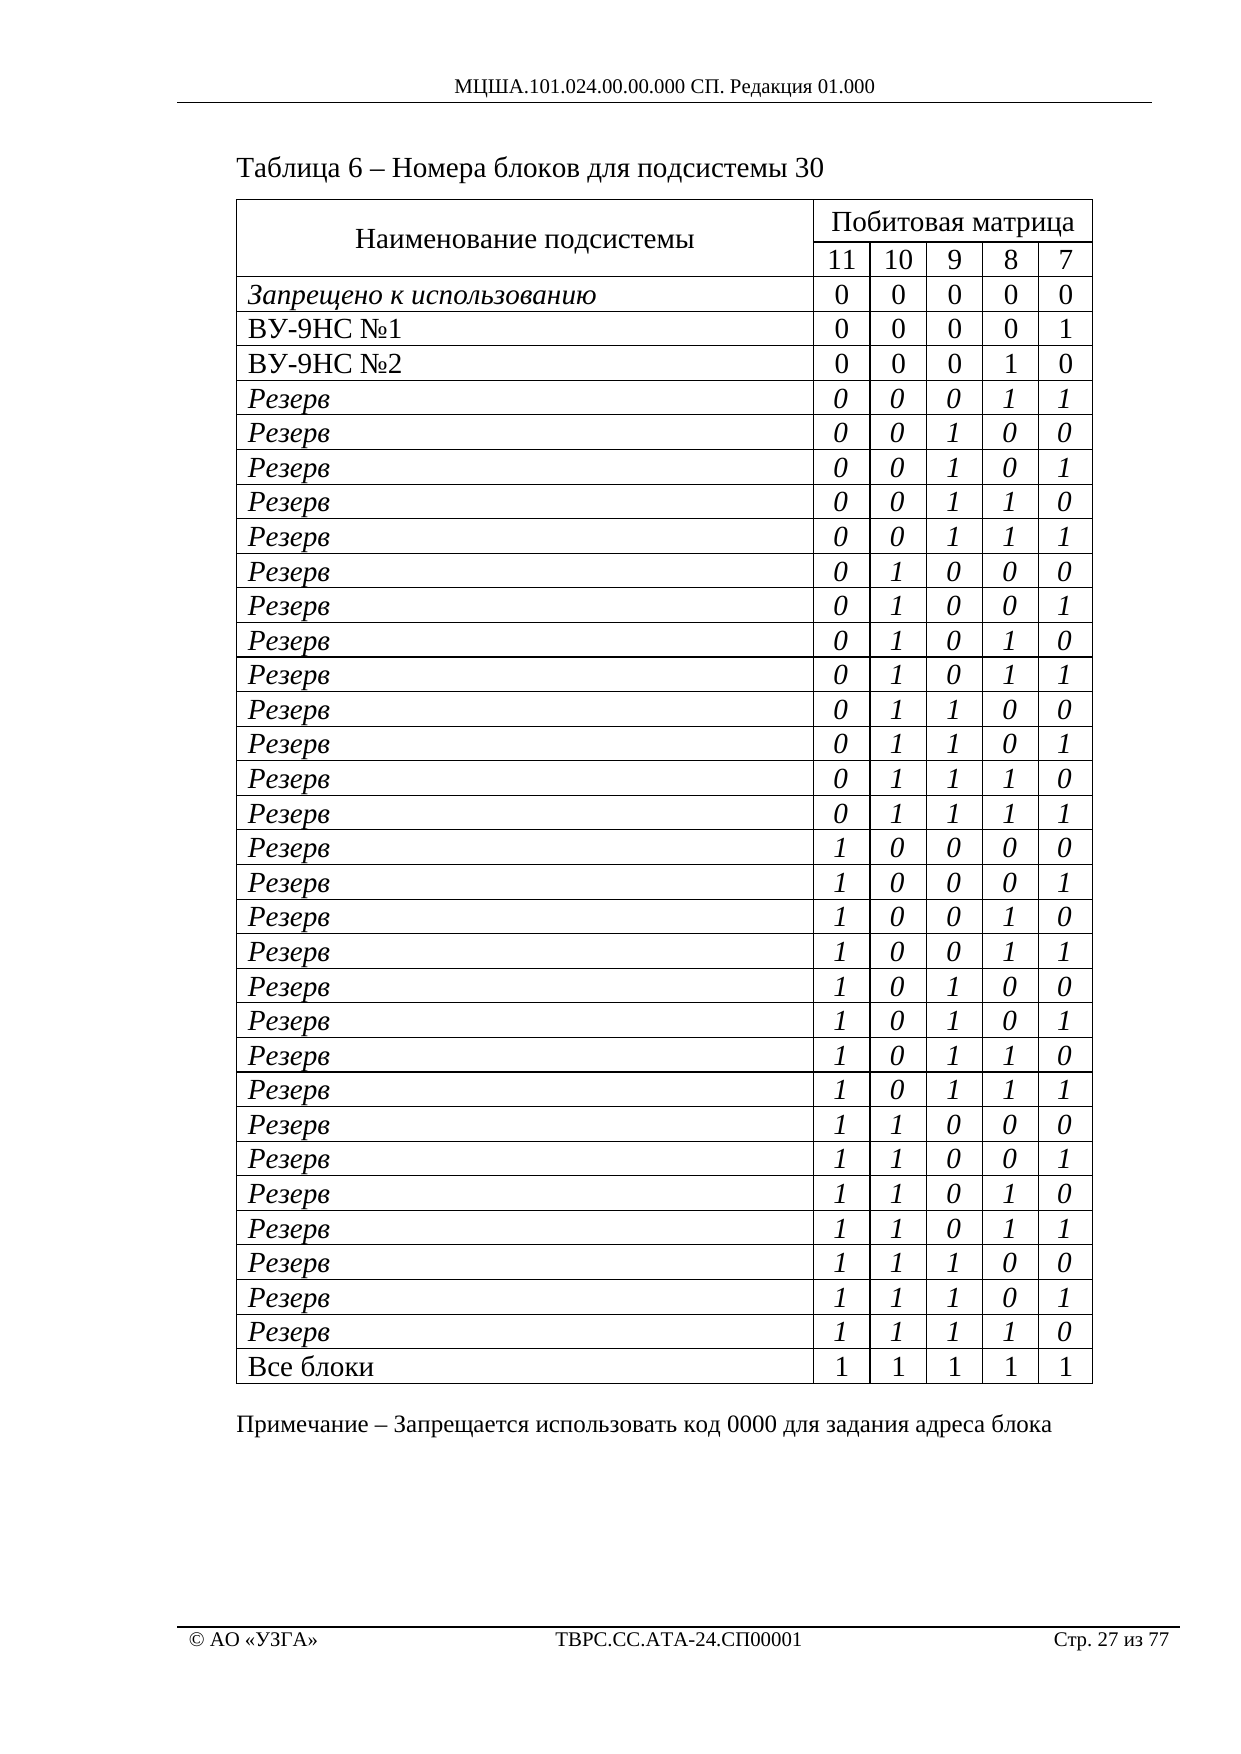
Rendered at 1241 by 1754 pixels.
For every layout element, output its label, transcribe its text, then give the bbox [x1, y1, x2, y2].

table_cell 1 [871, 554, 926, 587]
table_cell 1 [814, 1280, 869, 1313]
table_cell 0 [871, 346, 926, 380]
table_cell 1 [927, 1315, 982, 1348]
table_cell 0 [814, 450, 869, 483]
table_cell Резерв [237, 485, 813, 518]
table_cell 0 [814, 381, 869, 414]
table_cell Резерв [237, 796, 813, 829]
table_cell 0 [871, 865, 926, 898]
table_cell 1 [983, 1211, 1038, 1244]
table_cell Резерв [237, 1003, 813, 1037]
table_cell 0 [927, 346, 982, 380]
table_cell 0 [983, 865, 1038, 898]
table_cell Резерв [237, 830, 813, 864]
table_cell 0 [1039, 277, 1092, 311]
table_cell 0 [814, 277, 869, 311]
table_cell 1 [814, 1176, 869, 1210]
table_cell 0 [927, 1176, 982, 1210]
table_cell 1 [927, 1245, 982, 1279]
table_cell 0 [871, 312, 926, 345]
table_cell 0 [927, 381, 982, 414]
table_cell Резерв [237, 623, 813, 656]
table_cell 0 [1039, 900, 1092, 933]
table_cell 1 [814, 830, 869, 864]
table_cell Резерв [237, 658, 813, 691]
table_cell 1 [814, 1003, 869, 1037]
table_header Наименование подсистемы [237, 200, 813, 276]
table_cell 1 [927, 485, 982, 518]
table_cell 0 [927, 865, 982, 898]
table_cell Резерв [237, 1280, 813, 1313]
table_cell 0 [927, 277, 982, 311]
table_cell 1 [1039, 1211, 1092, 1244]
table_cell 0 [927, 658, 982, 691]
table_cell 10 [871, 243, 926, 276]
table_cell 1 [814, 1073, 869, 1106]
table_cell 0 [1039, 1315, 1092, 1348]
table_cell 1 [871, 796, 926, 829]
table_cell 1 [983, 1176, 1038, 1210]
table_cell 1 [1039, 588, 1092, 622]
table_cell 1 [871, 658, 926, 691]
table_cell 0 [983, 969, 1038, 1002]
table_cell 0 [1039, 554, 1092, 587]
table_cell 0 [983, 415, 1038, 449]
table_cell 1 [927, 1280, 982, 1313]
table_cell 0 [927, 1107, 982, 1141]
table_cell 1 [927, 692, 982, 726]
table_cell Резерв [237, 588, 813, 622]
table_cell 1 [814, 1142, 869, 1175]
table_cell 0 [814, 588, 869, 622]
table_cell 0 [983, 1107, 1038, 1141]
table_cell 0 [1039, 1107, 1092, 1141]
table_cell 1 [871, 1142, 926, 1175]
table_cell 1 [814, 934, 869, 968]
table_cell 1 [871, 692, 926, 726]
table_cell 1 [927, 450, 982, 483]
table_cell 1 [927, 519, 982, 553]
table_cell 0 [814, 727, 869, 760]
table_cell 0 [871, 415, 926, 449]
table_cell Резерв [237, 1038, 813, 1071]
table_cell 1 [871, 1107, 926, 1141]
table_cell Резерв [237, 381, 813, 414]
table_cell 1 [1039, 450, 1092, 483]
table_cell 1 [871, 1315, 926, 1348]
table_cell 0 [1039, 969, 1092, 1002]
table_cell 1 [871, 588, 926, 622]
table_cell 1 [1039, 312, 1092, 345]
table_cell 0 [927, 830, 982, 864]
table_cell Резерв [237, 727, 813, 760]
table_cell 1 [814, 865, 869, 898]
table_cell 0 [983, 1245, 1038, 1279]
table_cell Все блоки [237, 1349, 813, 1383]
table_cell 1 [983, 658, 1038, 691]
table_cell 0 [1039, 346, 1092, 380]
table_cell 0 [814, 485, 869, 518]
table_cell 0 [871, 830, 926, 864]
table_cell Резерв [237, 1245, 813, 1279]
table_cell 1 [927, 761, 982, 795]
table_cell 0 [927, 1142, 982, 1175]
table_cell 0 [871, 900, 926, 933]
table_cell 1 [814, 1245, 869, 1279]
table_cell 1 [983, 1038, 1038, 1071]
table_cell Резерв [237, 519, 813, 553]
table_cell Резерв [237, 1176, 813, 1210]
table_cell 0 [927, 312, 982, 345]
table_cell Резерв [237, 415, 813, 449]
table_cell ВУ-9НС №1 [237, 312, 813, 345]
table_cell 0 [983, 692, 1038, 726]
table_cell Резерв [237, 900, 813, 933]
table_cell 0 [983, 312, 1038, 345]
table_cell Резерв [237, 1211, 813, 1244]
table_cell 11 [814, 243, 869, 276]
table_cell 0 [927, 900, 982, 933]
table_cell 1 [1039, 865, 1092, 898]
table_cell 1 [983, 796, 1038, 829]
table_cell 1 [871, 1211, 926, 1244]
table_cell 1 [871, 1349, 926, 1383]
table_cell 1 [983, 485, 1038, 518]
table_cell 1 [983, 900, 1038, 933]
table_cell 1 [983, 346, 1038, 380]
table_cell 1 [1039, 934, 1092, 968]
table_cell 0 [983, 1003, 1038, 1037]
table_cell 0 [1039, 485, 1092, 518]
table_cell 0 [1039, 692, 1092, 726]
table_cell 1 [927, 796, 982, 829]
table_cell 1 [871, 761, 926, 795]
table_cell 1 [983, 1315, 1038, 1348]
table_cell Резерв [237, 692, 813, 726]
table_cell 1 [1039, 1280, 1092, 1313]
table_cell 0 [871, 381, 926, 414]
table_cell 1 [871, 727, 926, 760]
table_cell 0 [814, 554, 869, 587]
table_cell 0 [983, 450, 1038, 483]
table_cell Резерв [237, 1107, 813, 1141]
table_cell 1 [871, 1245, 926, 1279]
table_cell 1 [814, 1038, 869, 1071]
table_cell 7 [1039, 243, 1092, 276]
table_cell 1 [871, 1176, 926, 1210]
table_cell 0 [871, 1003, 926, 1037]
table_cell 0 [983, 727, 1038, 760]
table_cell Резерв [237, 934, 813, 968]
table_cell 1 [1039, 1073, 1092, 1106]
table_cell 0 [983, 588, 1038, 622]
table_cell 1 [927, 969, 982, 1002]
table_cell 0 [814, 761, 869, 795]
table_cell 1 [814, 969, 869, 1002]
table_cell 0 [983, 277, 1038, 311]
table_cell 1 [1039, 727, 1092, 760]
table_cell 0 [1039, 623, 1092, 656]
table_cell 1 [814, 1315, 869, 1348]
table_cell ВУ-9НС №2 [237, 346, 813, 380]
table_cell 0 [871, 934, 926, 968]
table_cell 0 [814, 312, 869, 345]
table_cell 0 [814, 346, 869, 380]
table_cell 1 [1039, 519, 1092, 553]
table_cell 0 [814, 415, 869, 449]
table_cell 0 [871, 1073, 926, 1106]
table_cell 1 [983, 761, 1038, 795]
table_cell 0 [983, 554, 1038, 587]
table_cell 0 [871, 969, 926, 1002]
table_cell Резерв [237, 450, 813, 483]
table_cell 0 [1039, 1038, 1092, 1071]
table_cell 0 [871, 450, 926, 483]
table_cell Запрещено к использованию [237, 277, 813, 311]
table_cell 0 [814, 658, 869, 691]
table_cell 1 [983, 623, 1038, 656]
table_cell 1 [927, 1073, 982, 1106]
table_cell 1 [927, 415, 982, 449]
table_cell 0 [1039, 1245, 1092, 1279]
table_cell 8 [983, 243, 1038, 276]
table_cell 1 [983, 381, 1038, 414]
table_cell 1 [927, 1003, 982, 1037]
table_header Побитовая матрица [814, 200, 1092, 241]
table_cell Резерв [237, 1315, 813, 1348]
table_cell 1 [1039, 381, 1092, 414]
table_cell 0 [814, 796, 869, 829]
table_cell 0 [983, 1280, 1038, 1313]
table_cell 0 [1039, 1176, 1092, 1210]
table_cell 0 [927, 588, 982, 622]
table_cell 0 [1039, 415, 1092, 449]
table_cell 1 [1039, 1003, 1092, 1037]
table_cell 1 [927, 1349, 982, 1383]
table_cell 0 [814, 519, 869, 553]
table_cell Резерв [237, 865, 813, 898]
table_cell 0 [814, 623, 869, 656]
table_cell 1 [871, 1280, 926, 1313]
table_cell 1 [814, 900, 869, 933]
text Таблица 6 – Номера блоков для подсистемы 30 [177, 150, 1152, 184]
table_cell Резерв [237, 1142, 813, 1175]
table_cell 1 [983, 934, 1038, 968]
table_cell 0 [927, 623, 982, 656]
table_cell 1 [871, 623, 926, 656]
table_cell 0 [983, 1142, 1038, 1175]
table_cell 1 [814, 1211, 869, 1244]
table_cell 1 [983, 1073, 1038, 1106]
table_cell 0 [927, 554, 982, 587]
table_cell 1 [1039, 1349, 1092, 1383]
table_cell Резерв [237, 1073, 813, 1106]
table_cell 0 [983, 830, 1038, 864]
table_cell 0 [814, 692, 869, 726]
table_cell 1 [1039, 796, 1092, 829]
table_cell 9 [927, 243, 982, 276]
table_cell 0 [871, 1038, 926, 1071]
table_cell 1 [983, 519, 1038, 553]
table_cell 0 [927, 1211, 982, 1244]
table_cell 1 [1039, 1142, 1092, 1175]
table_cell Резерв [237, 554, 813, 587]
table_cell 1 [927, 727, 982, 760]
table_cell 1 [814, 1107, 869, 1141]
table_cell Резерв [237, 969, 813, 1002]
table_cell 1 [927, 1038, 982, 1071]
table_cell 0 [1039, 761, 1092, 795]
text Примечание – Запрещается использовать код 0000 для задания адреса блока [177, 1409, 1152, 1437]
table_cell 0 [871, 277, 926, 311]
table_cell Резерв [237, 761, 813, 795]
table_cell 1 [814, 1349, 869, 1383]
table_cell 0 [871, 519, 926, 553]
table_cell 0 [927, 934, 982, 968]
table_cell 1 [983, 1349, 1038, 1383]
table_cell 0 [1039, 830, 1092, 864]
table_cell 1 [1039, 658, 1092, 691]
table_cell 0 [871, 485, 926, 518]
